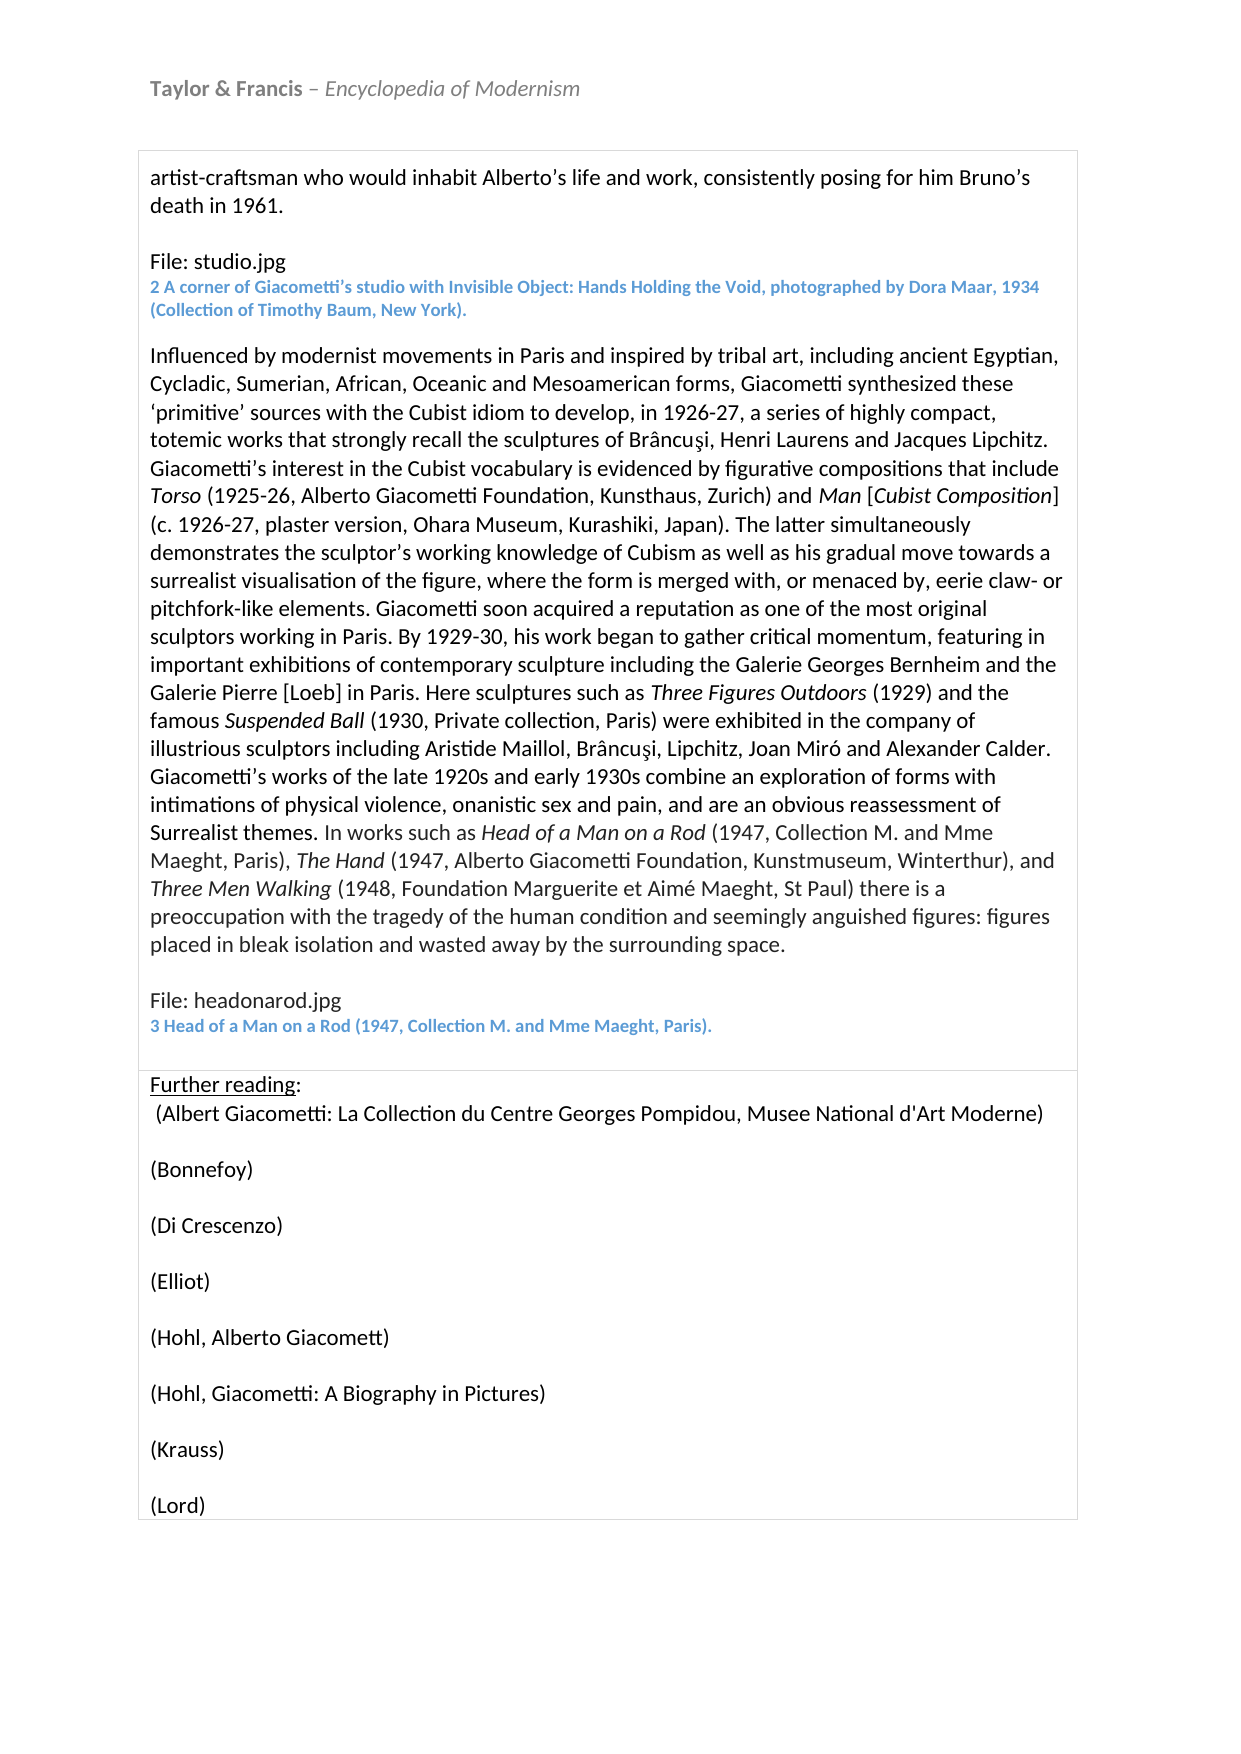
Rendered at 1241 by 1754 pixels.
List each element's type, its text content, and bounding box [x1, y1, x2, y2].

table_cell Further reading: [139, 1071, 1077, 1519]
